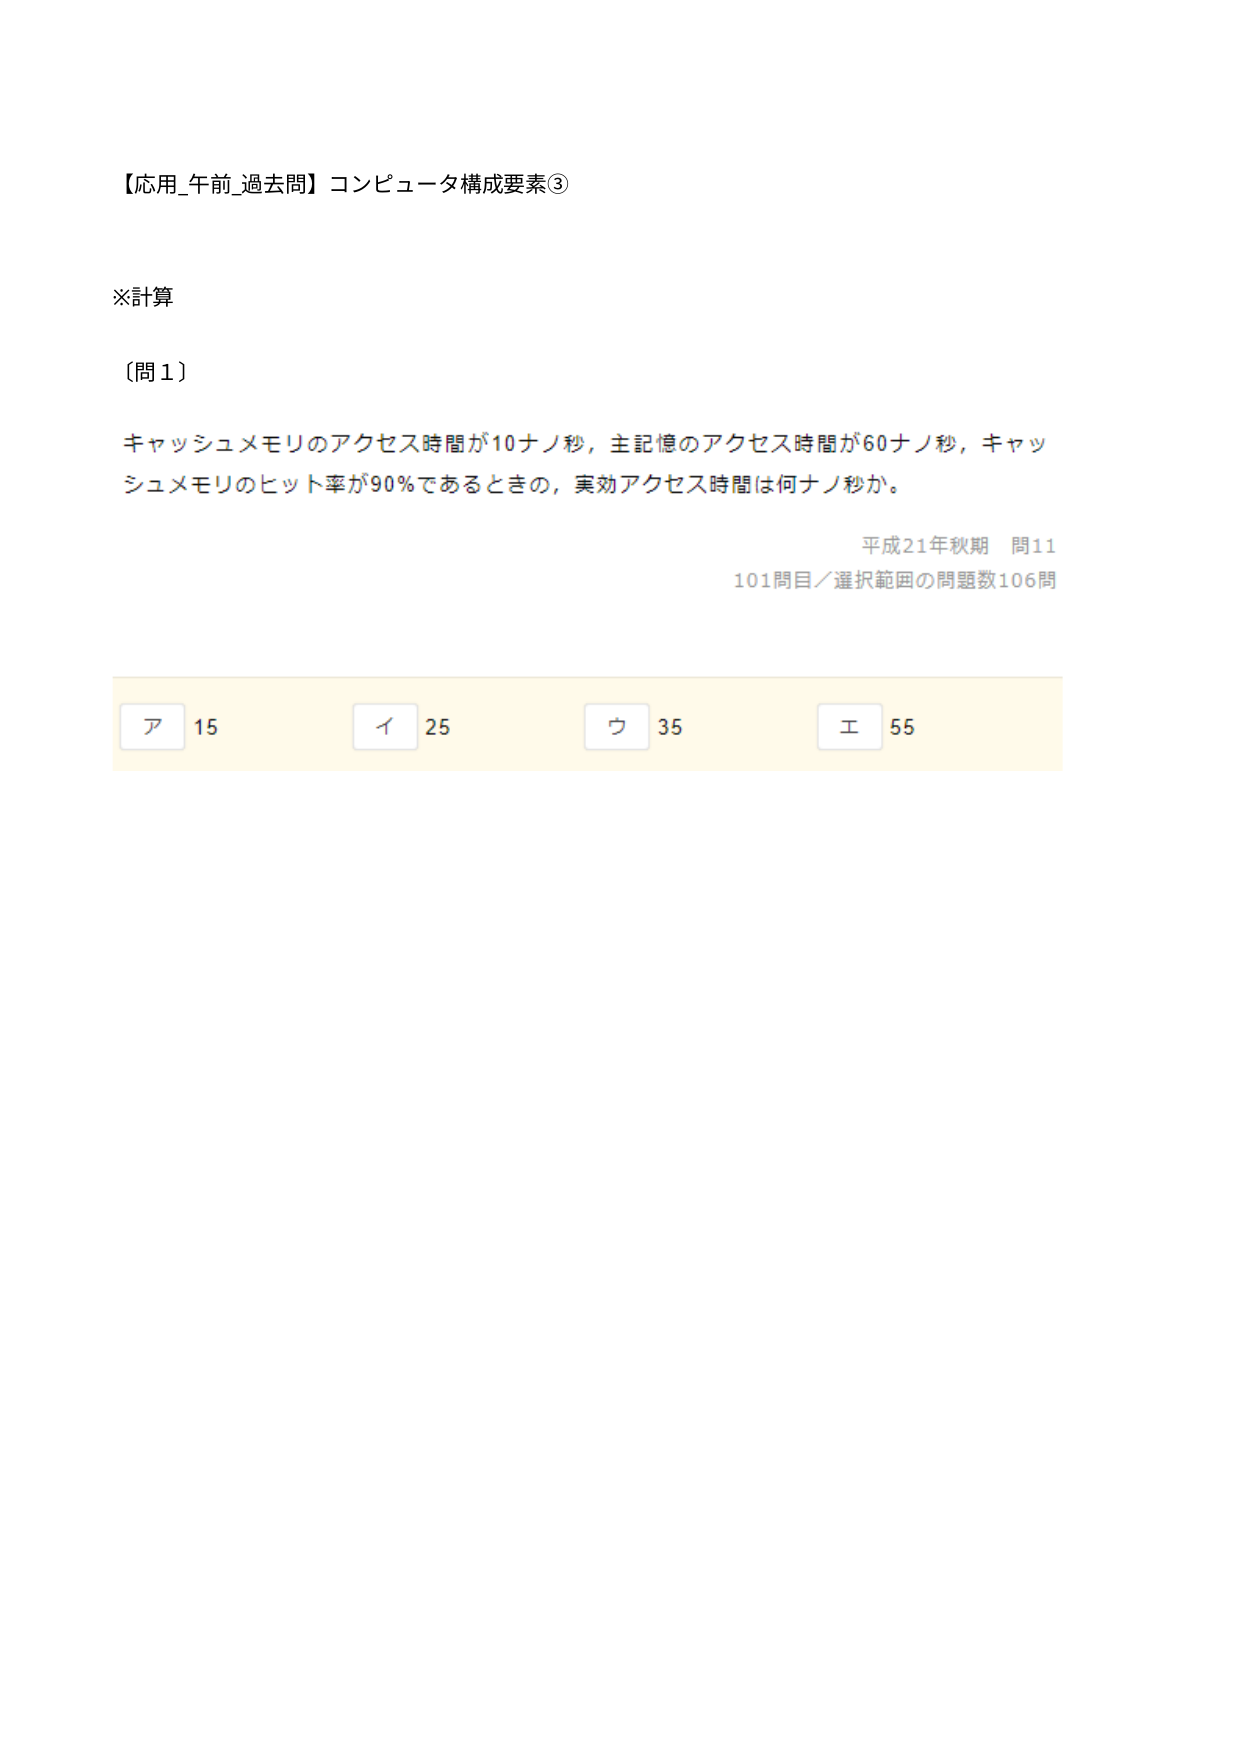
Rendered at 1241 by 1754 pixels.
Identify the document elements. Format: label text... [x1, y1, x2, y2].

text 【応用_午前_過去問】コンピュータ構成要素③ [112, 164, 1128, 202]
text 〔問１〕 [112, 352, 1128, 389]
picture [112, 427, 1063, 771]
text ※計算 [112, 277, 1128, 314]
